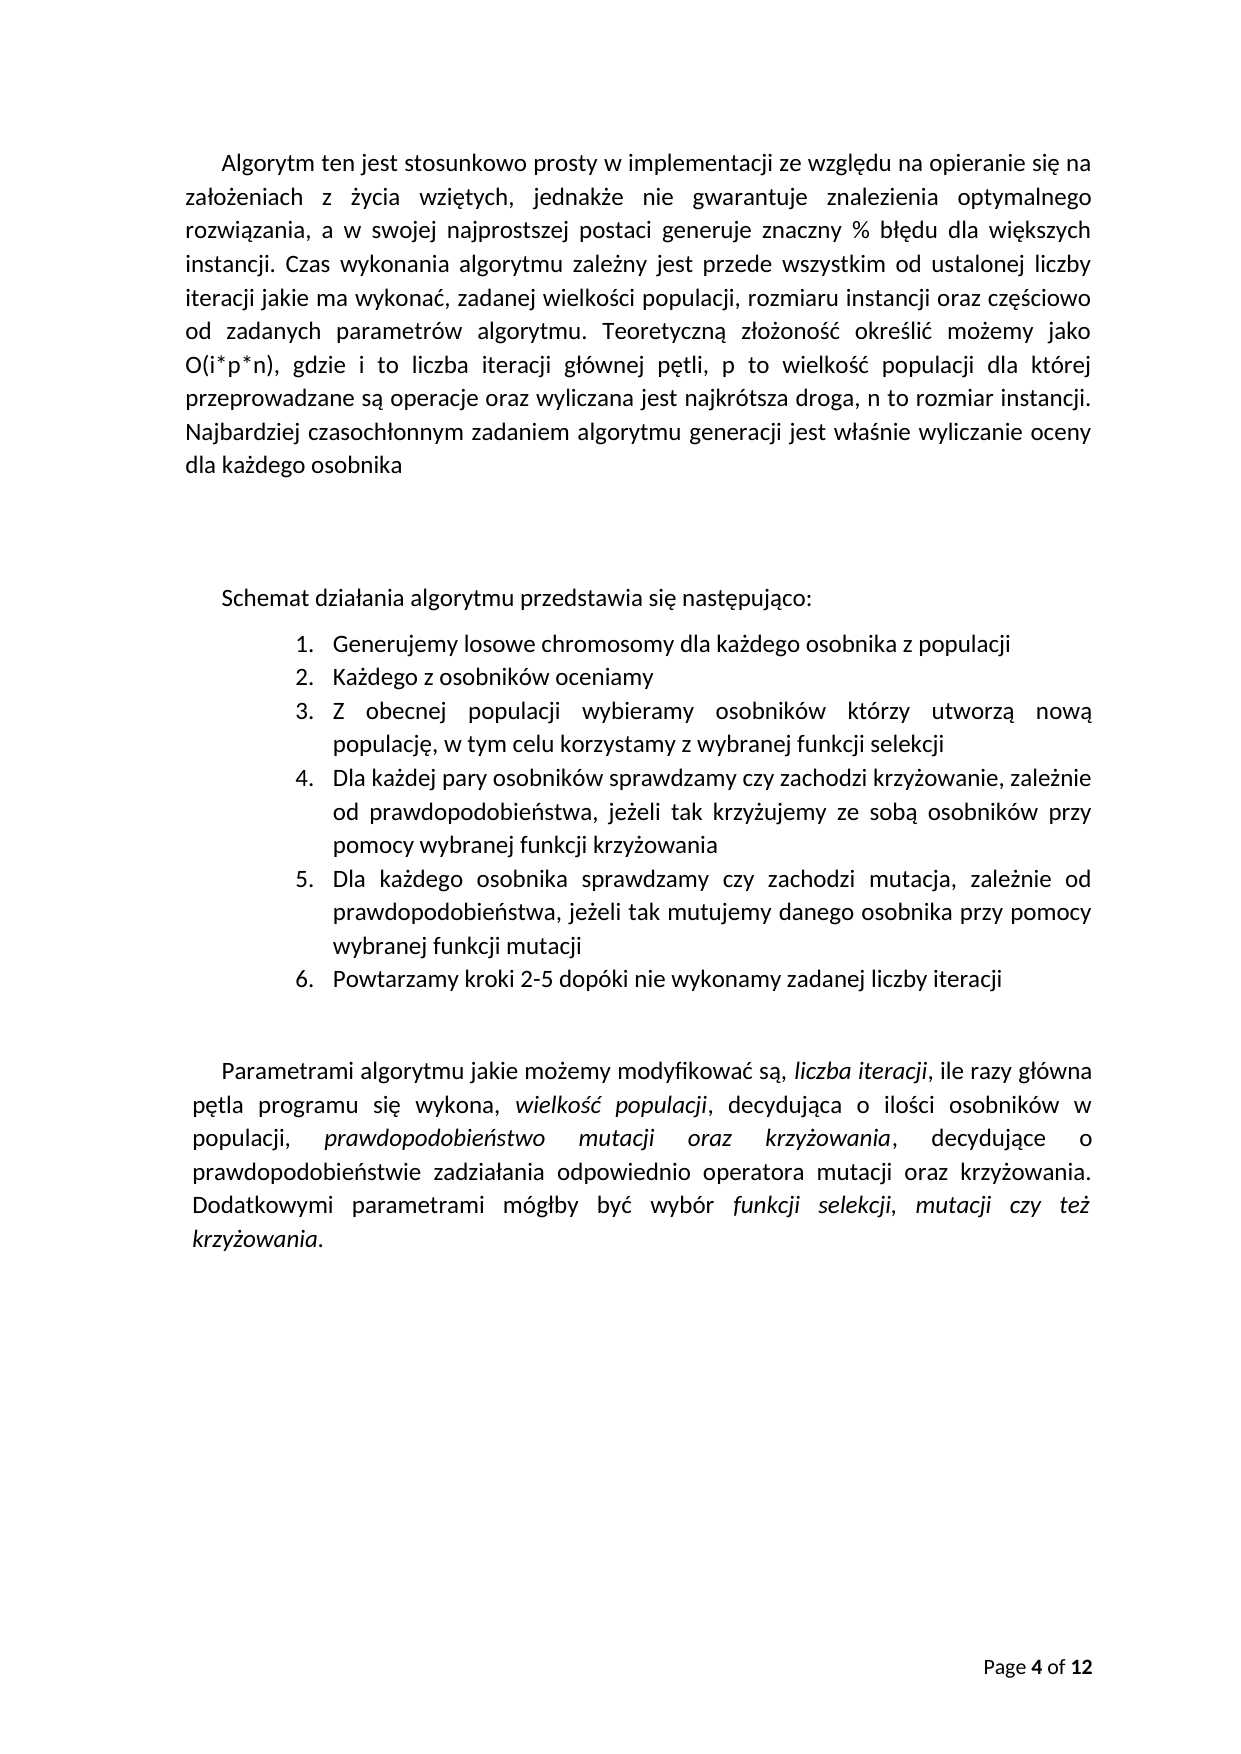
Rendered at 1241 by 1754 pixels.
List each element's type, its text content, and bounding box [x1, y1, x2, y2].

list Każdego z osobników oceniamy [295, 662, 1093, 692]
list Generujemy losowe chromosomy dla każdego osobnika z populacji [295, 628, 1093, 658]
list Z obecnej populacji wybieramy osobników którzy utworzą nową populację, w tym celu korzystamy z wybranej funkcji selekcji [295, 695, 1093, 759]
text Parametrami algorytmu jakie możemy modyfikować są, liczba iteracji, ile razy główna pętla programu się wykona, wielkość populacji, decydująca o ilości osobników w populacji, prawdopodobieństwo mutacji oraz krzyżowania, decydujące o prawdopodobieństwie zadziałania odpowiednio operatora mutacji oraz krzyżowania. Dodatkowymi parametrami mógłby być wybór funkcji selekcji, mutacji czy też krzyżowania. [192, 1056, 1093, 1254]
text Algorytm ten jest stosunkowo prosty w implementacji ze względu na opieranie się na założeniach z życia wziętych, jednakże nie gwarantuje znalezienia optymalnego rozwiązania, a w swojej najprostszej postaci generuje znaczny % błędu dla większych instancji. Czas wykonania algorytmu zależny jest przede wszystkim od ustalonej liczby iteracji jakie ma wykonać, zadanej wielkości populacji, rozmiaru instancji oraz częściowo od zadanych parametrów algorytmu. Teoretyczną złożoność określić możemy jako O(i*p*n), gdzie i to liczba iteracji głównej pętli, p to wielkość populacji dla której przeprowadzane są operacje oraz wyliczana jest najkrótsza droga, n to rozmiar instancji. Najbardziej czasochłonnym zadaniem algorytmu generacji jest właśnie wyliczanie oceny dla każdego osobnika [185, 148, 1093, 480]
list Powtarzamy kroki 2-5 dopóki nie wykonamy zadanej liczby iteracji [295, 963, 1093, 994]
list Dla każdego osobnika sprawdzamy czy zachodzi mutacja, zależnie od prawdopodobieństwa, jeżeli tak mutujemy danego osobnika przy pomocy wybranej funkcji mutacji [295, 863, 1093, 960]
text Schemat działania algorytmu przedstawia się następująco: [148, 582, 1093, 612]
list Dla każdej pary osobników sprawdzamy czy zachodzi krzyżowanie, zależnie od prawdopodobieństwa, jeżeli tak krzyżujemy ze sobą osobników przy pomocy wybranej funkcji krzyżowania [295, 762, 1093, 860]
